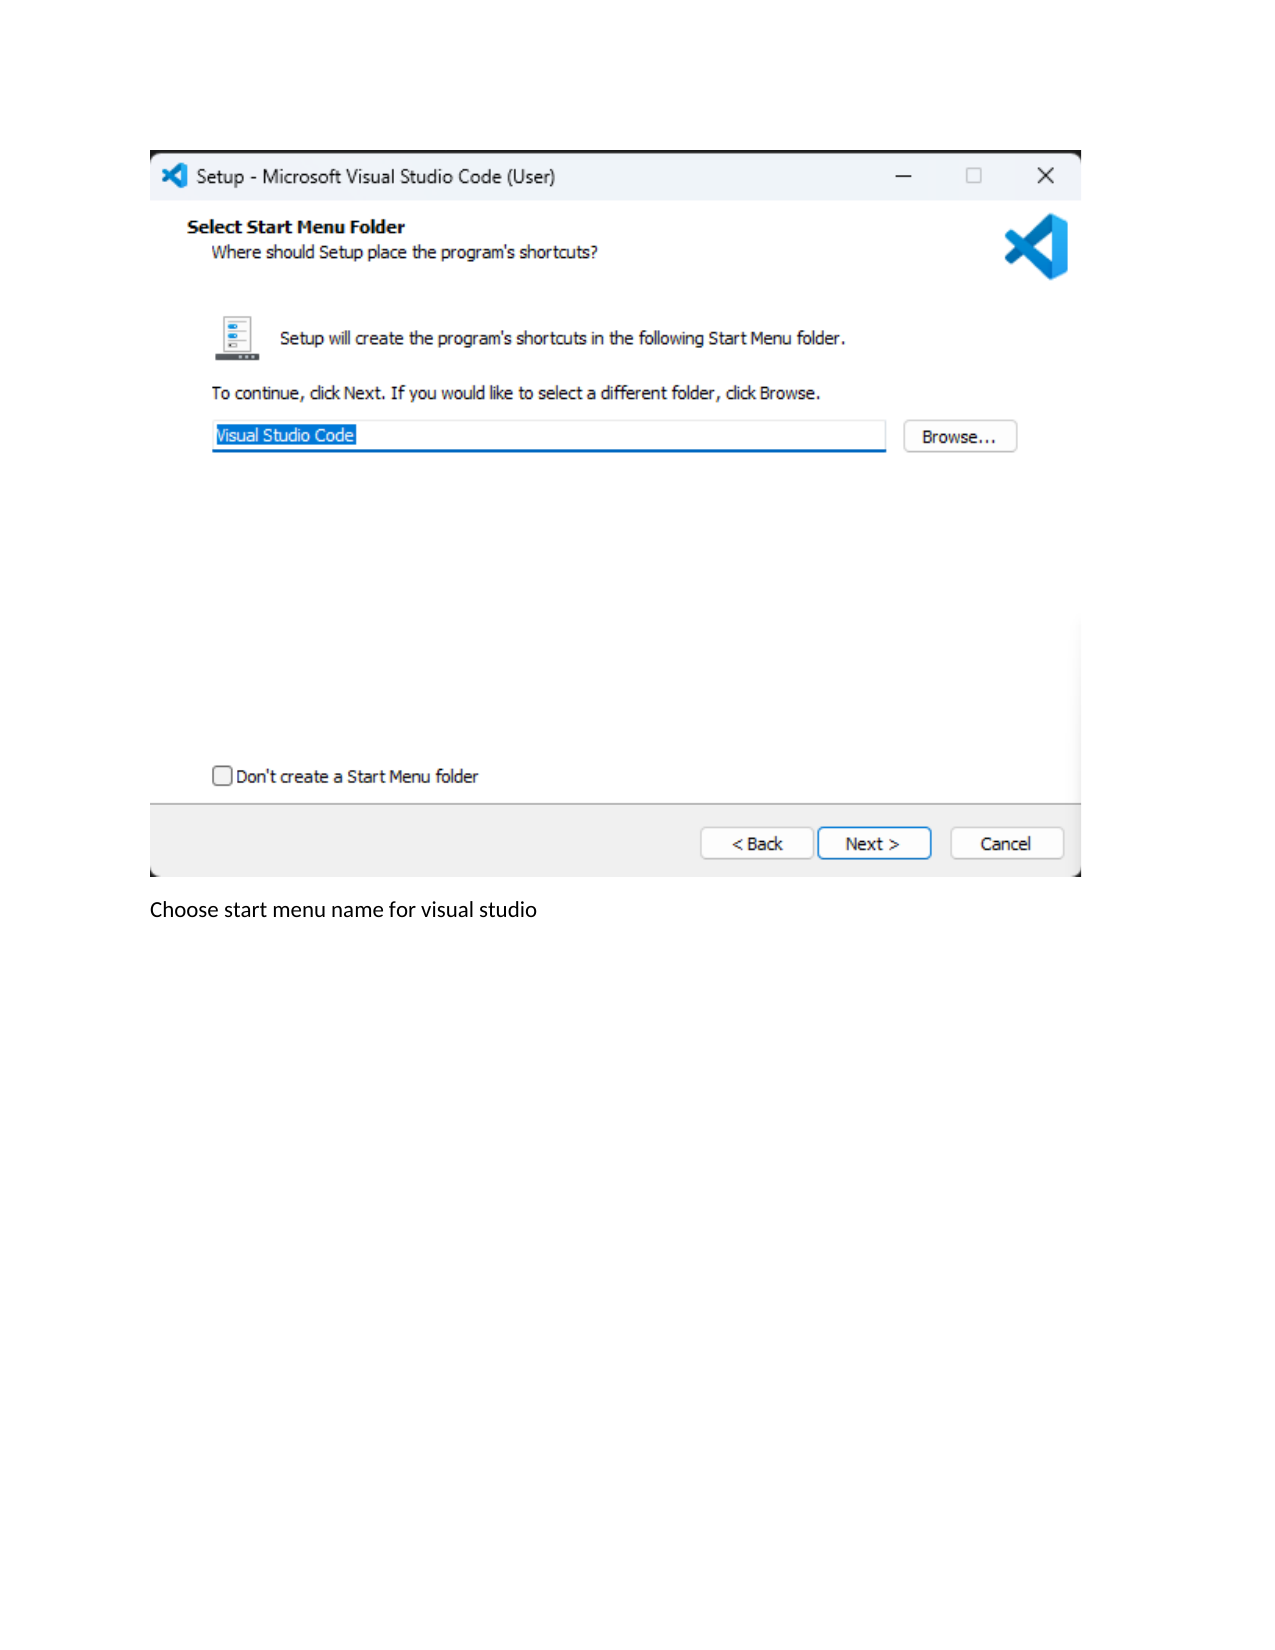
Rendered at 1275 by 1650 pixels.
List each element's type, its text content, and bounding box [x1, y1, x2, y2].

text Choose start menu name for visual studio [150, 895, 1125, 923]
picture [150, 150, 1082, 877]
